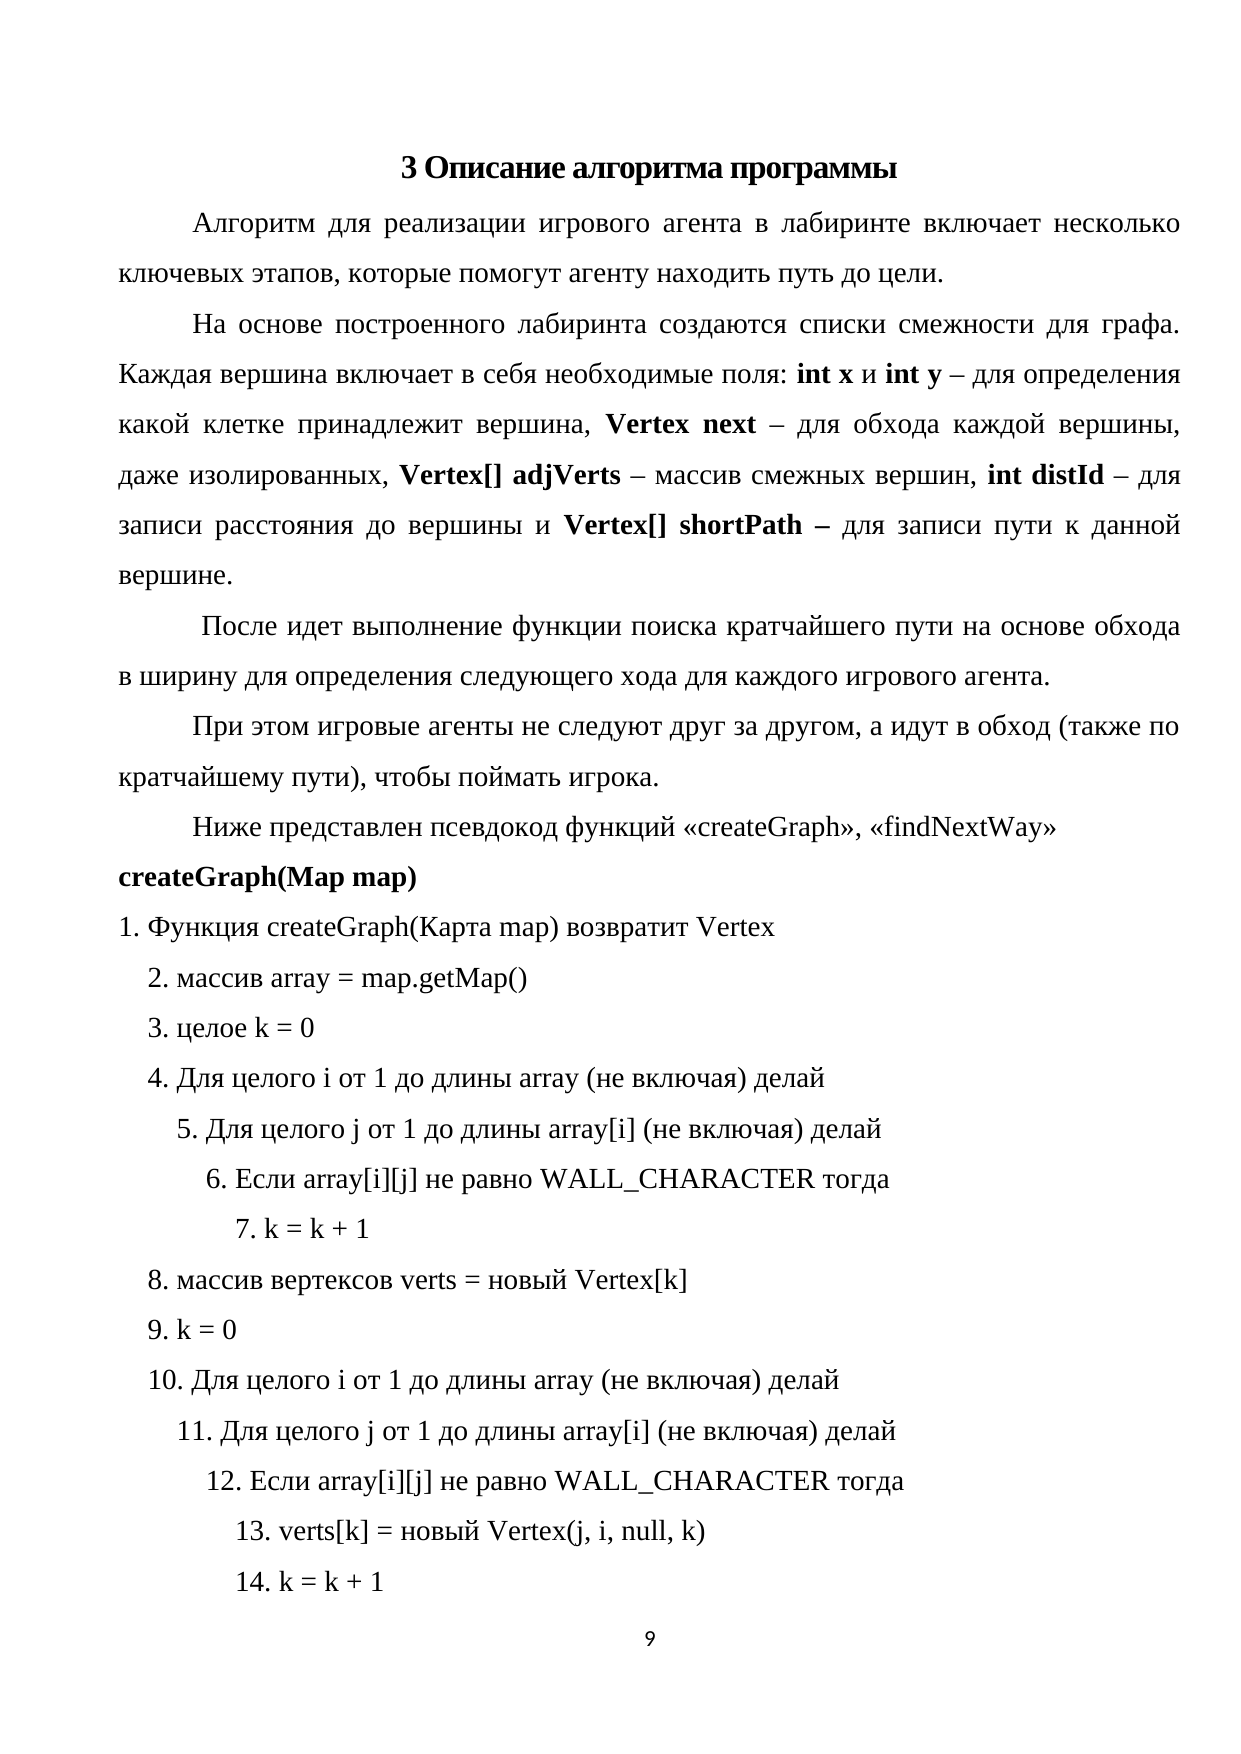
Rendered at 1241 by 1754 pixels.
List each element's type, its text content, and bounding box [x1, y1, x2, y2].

text 12. Если array[i][j] не равно WALL_CHARACTER тогда [118, 1463, 1181, 1497]
text 11. Для целого j от 1 до длины array[i] (не включая) делай [118, 1413, 1181, 1446]
text 7. k = k + 1 [118, 1211, 1181, 1245]
text 14. k = k + 1 [118, 1564, 1181, 1597]
text 6. Если array[i][j] не равно WALL_CHARACTER тогда [118, 1161, 1181, 1195]
text 3. целое k = 0 [118, 1010, 1181, 1044]
text При этом игровые агенты не следуют друг за другом, а идут в обход (также по кратчайшему пути), чтобы поймать игрока. [118, 708, 1181, 792]
text 1. Функция createGraph(Карта map) возвратит Vertex [118, 909, 1181, 943]
text На основе построенного лабиринта создаются списки смежности для графа. Каждая вершина включает в себя необходимые поля: int x и int y – для определения какой клетке принадлежит вершина, Vertex next – для обхода каждой вершины, даже изолированных, Vertex[] adjVerts – массив смежных вершин, int distId – для записи расстояния до вершины и Vertex[] shortPath – для записи пути к данной вершине. [118, 306, 1181, 591]
text createGraph(Map map) [118, 859, 1181, 893]
text 10. Для целого i от 1 до длины array (не включая) делай [118, 1362, 1181, 1396]
text 13. verts[k] = новый Vertex(j, i, null, k) [118, 1513, 1181, 1547]
text Алгоритм для реализации игрового агента в лабиринте включает несколько ключевых этапов, которые помогут агенту находить путь до цели. [118, 205, 1181, 289]
text 5. Для целого j от 1 до длины array[i] (не включая) делай [118, 1111, 1181, 1144]
text 8. массив вертексов verts = новый Vertex[k] [118, 1262, 1181, 1295]
text После идет выполнение функции поиска кратчайшего пути на основе обхода в ширину для определения следующего хода для каждого игрового агента. [118, 608, 1181, 692]
text 2. массив array = map.getMap() [118, 960, 1181, 993]
text Ниже представлен псевдокод функций «createGraph», «findNextWay» [118, 809, 1181, 842]
title 3 Описание алгоритма программы [118, 148, 1181, 186]
text 4. Для целого i от 1 до длины array (не включая) делай [118, 1061, 1181, 1094]
text 9. k = 0 [118, 1312, 1181, 1346]
